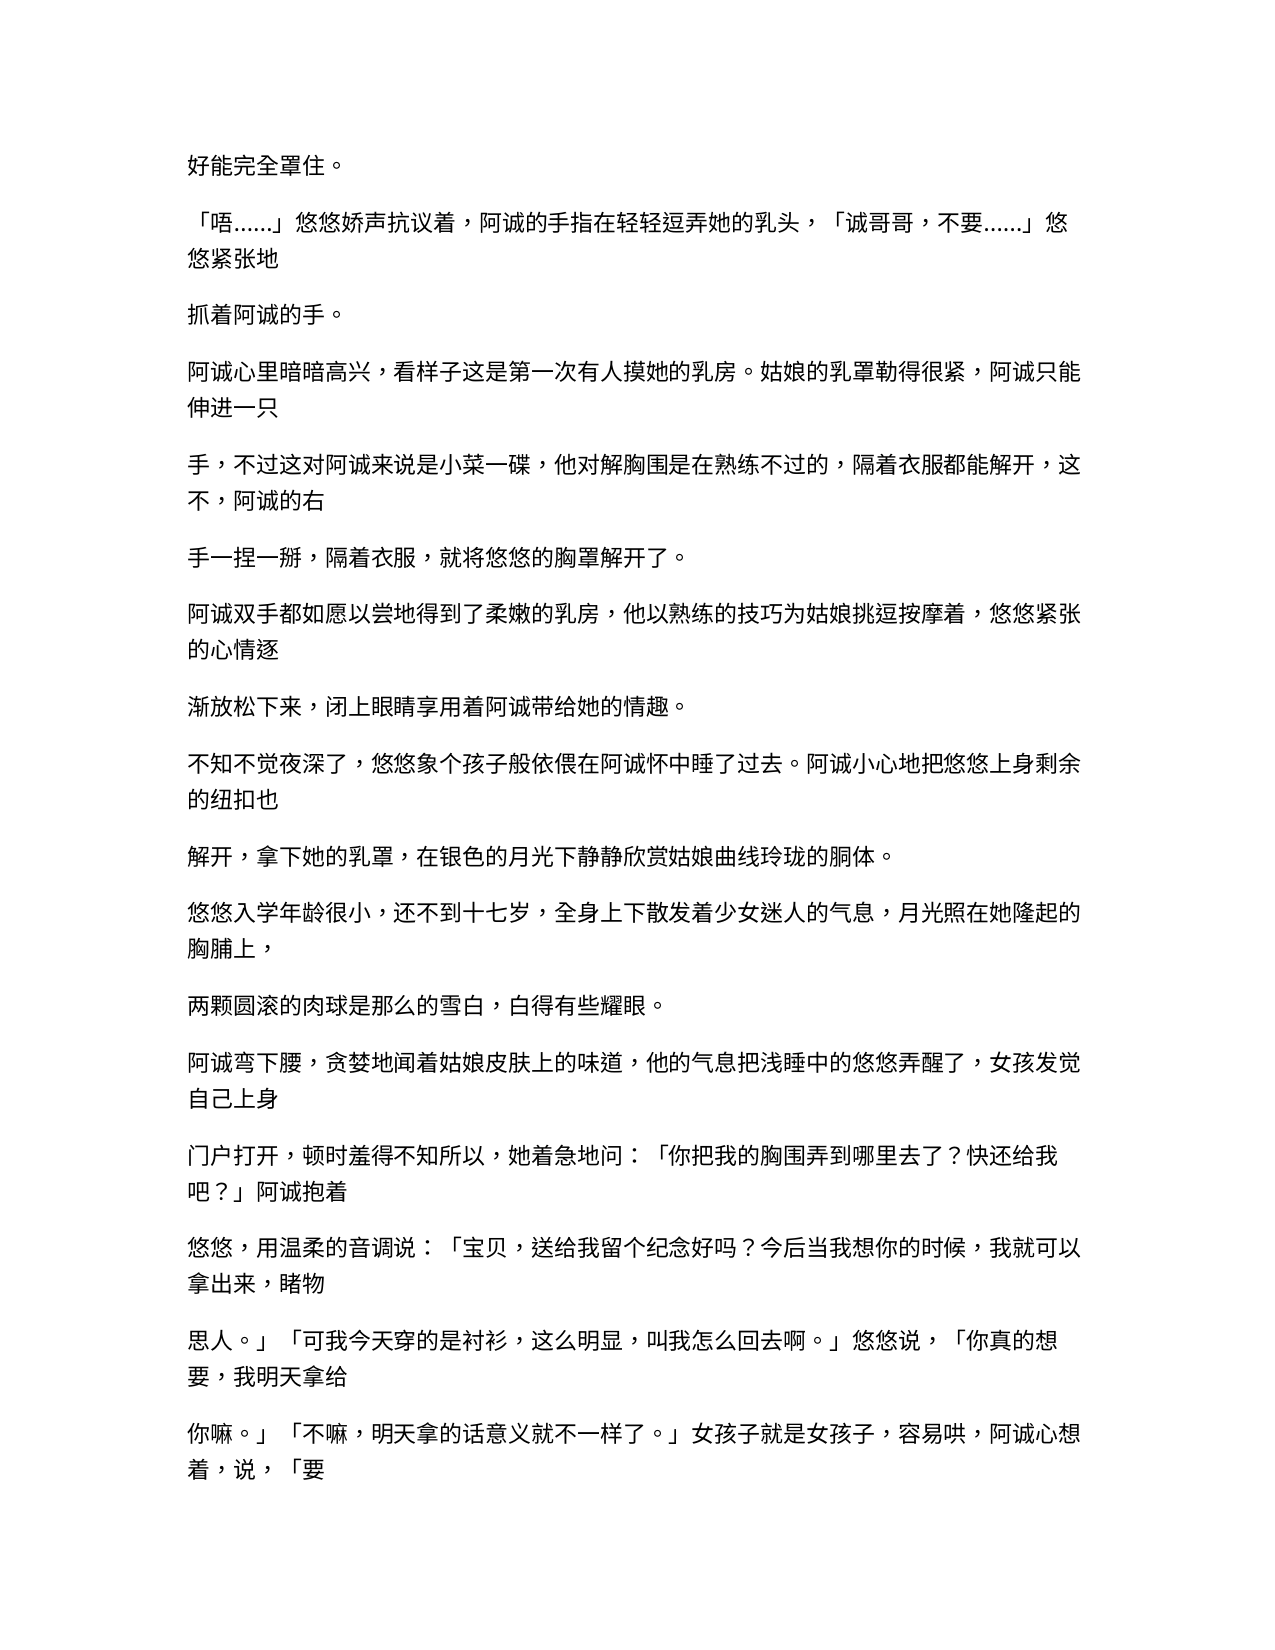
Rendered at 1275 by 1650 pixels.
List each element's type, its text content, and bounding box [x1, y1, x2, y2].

text 两颗圆滚的肉球是那么的雪白，白得有些耀眼。 [187, 990, 1087, 1021]
text 解开，拿下她的乳罩，在银色的月光下静静欣赏姑娘曲线玲珑的胴体。 [187, 841, 1087, 872]
text 阿诚弯下腰，贪婪地闻着姑娘皮肤上的味道，他的气息把浅睡中的悠悠弄醒了，女孩发觉自己上身 [187, 1047, 1087, 1114]
text 阿诚心里暗暗高兴，看样子这是第一次有人摸她的乳房。姑娘的乳罩勒得很紧，阿诚只能伸进一只 [187, 356, 1087, 423]
text 悠悠，用温柔的音调说：「宝贝，送给我留个纪念好吗？今后当我想你的时候，我就可以拿出来，睹物 [187, 1232, 1087, 1299]
text 好能完全罩住。 [187, 150, 1087, 181]
text 悠悠入学年龄很小，还不到十七岁，全身上下散发着少女迷人的气息，月光照在她隆起的胸脯上， [187, 897, 1087, 964]
text 渐放松下来，闭上眼睛享用着阿诚带给她的情趣。 [187, 691, 1087, 722]
text 思人。」「可我今天穿的是衬衫，这么明显，叫我怎么回去啊。」悠悠说，「你真的想要，我明天拿给 [187, 1325, 1087, 1392]
text 手一捏一掰，隔着衣服，就将悠悠的胸罩解开了。 [187, 542, 1087, 573]
text 门户打开，顿时羞得不知所以，她着急地问：「你把我的胸围弄到哪里去了？快还给我吧？」阿诚抱着 [187, 1139, 1087, 1207]
text 阿诚双手都如愿以尝地得到了柔嫩的乳房，他以熟练的技巧为姑娘挑逗按摩着，悠悠紧张的心情逐 [187, 598, 1087, 666]
text 不知不觉夜深了，悠悠象个孩子般依偎在阿诚怀中睡了过去。阿诚小心地把悠悠上身剩余的纽扣也 [187, 748, 1087, 815]
text 「唔……」悠悠娇声抗议着，阿诚的手指在轻轻逗弄她的乳头，「诚哥哥，不要……」悠悠紧张地 [187, 207, 1087, 274]
text 抓着阿诚的手。 [187, 299, 1087, 331]
text 手，不过这对阿诚来说是小菜一碟，他对解胸围是在熟练不过的，隔着衣服都能解开，这不，阿诚的右 [187, 449, 1087, 516]
text 你嘛。」「不嘛，明天拿的话意义就不一样了。」女孩子就是女孩子，容易哄，阿诚心想着，说，「要 [187, 1418, 1087, 1485]
